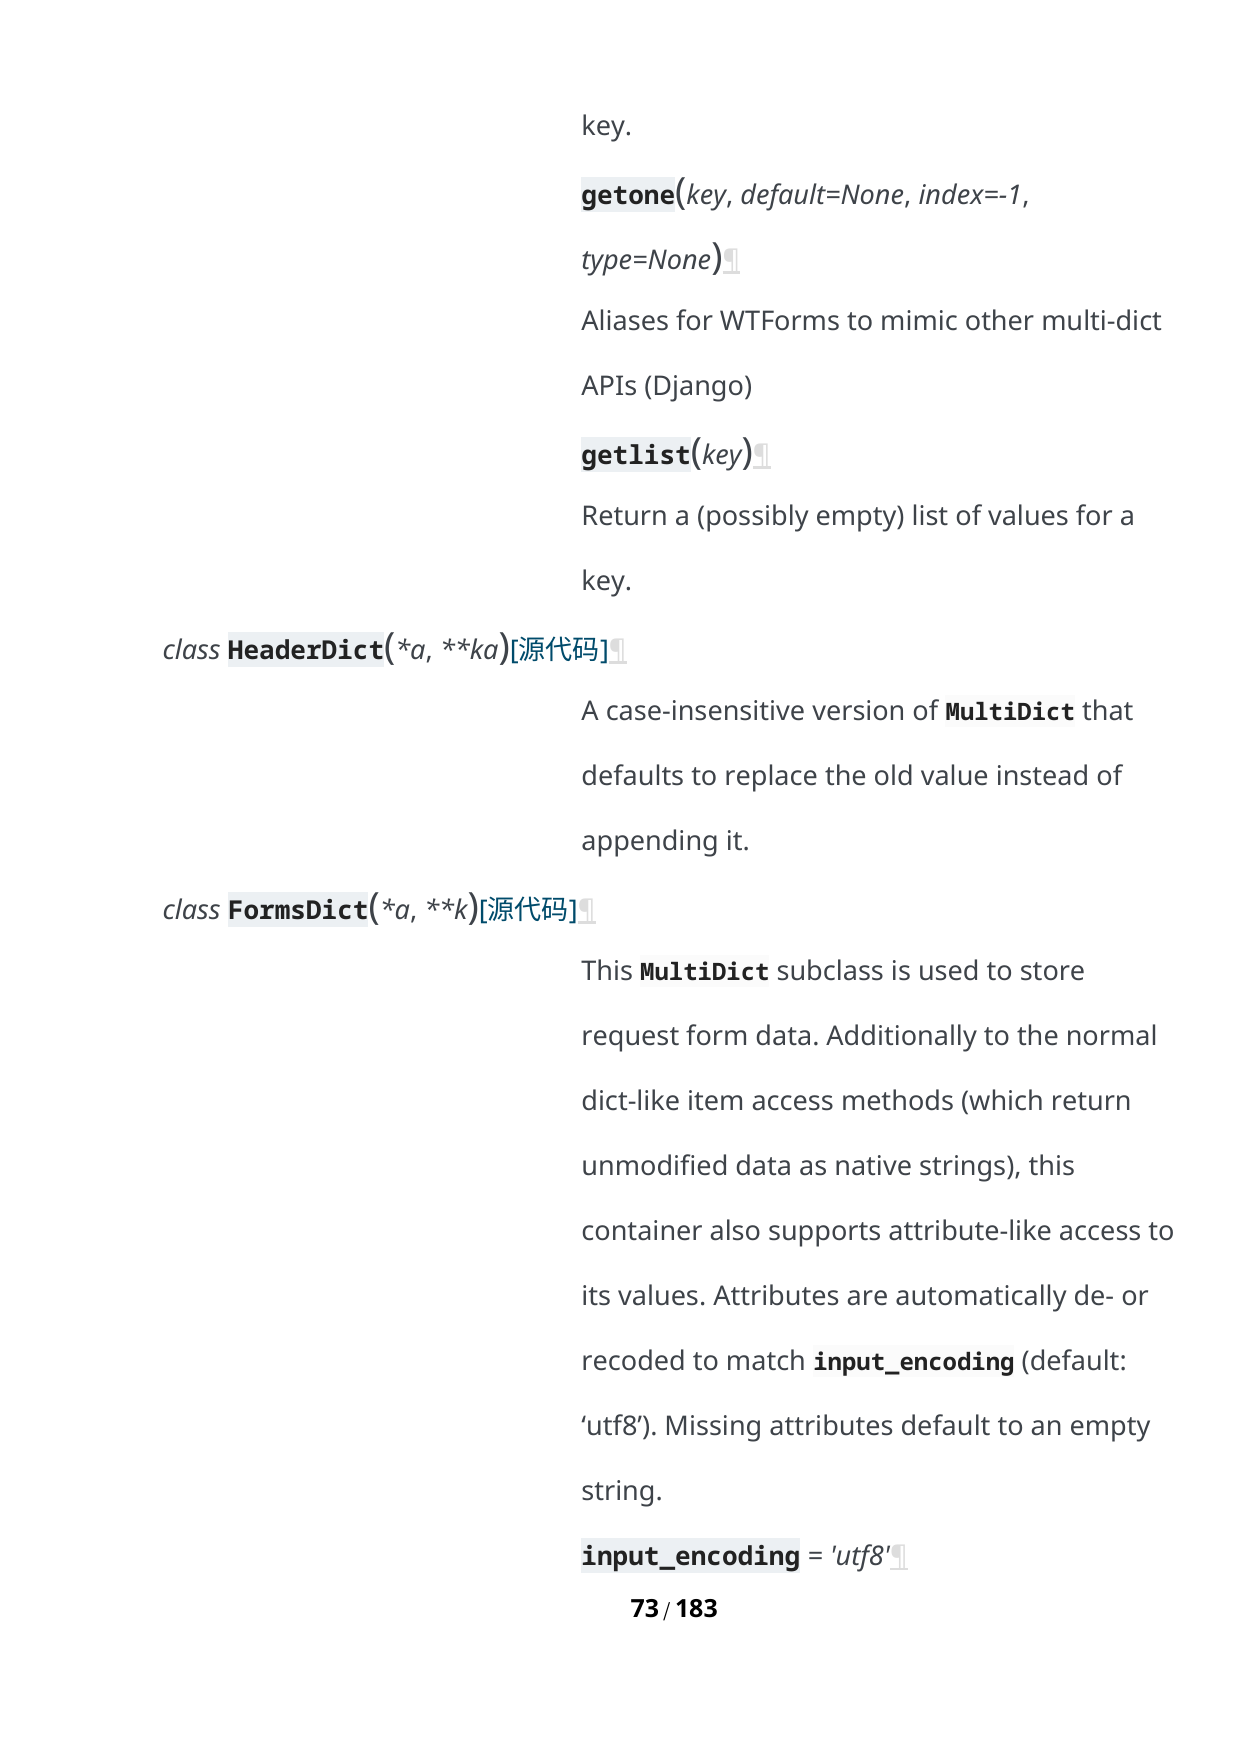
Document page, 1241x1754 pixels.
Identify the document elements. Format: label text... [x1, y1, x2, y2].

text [581, 92, 1181, 157]
text This MultiDict subclass is used to store request form data. Additionally to the normal dict-like item access methods (which return unmodified data as native strings), this container also supports attribute-like access to its values. Attributes are automatically de- or recoded to match input_encoding (default: ‘utf8’). Missing attributes default to an empty string. [581, 937, 1181, 1522]
text Aliases for WTForms to mimic other multi-dict APIs (Django) [581, 287, 1181, 417]
text getone(key, default=None, index=-1, type=None)¶ [581, 157, 1181, 287]
text A case-insensitive version of MultiDict that defaults to replace the old value instead of appending it. [581, 677, 1181, 872]
text Return a (possibly empty) list of values for a key. [581, 482, 1181, 612]
text getlist(key)¶ [581, 417, 1181, 482]
text class FormsDict(*a, **k)[源代码]¶ [162, 872, 1181, 937]
text class HeaderDict(*a, **ka)[源代码]¶ [162, 612, 1181, 677]
text input_encoding = 'utf8'¶ [581, 1522, 1181, 1587]
